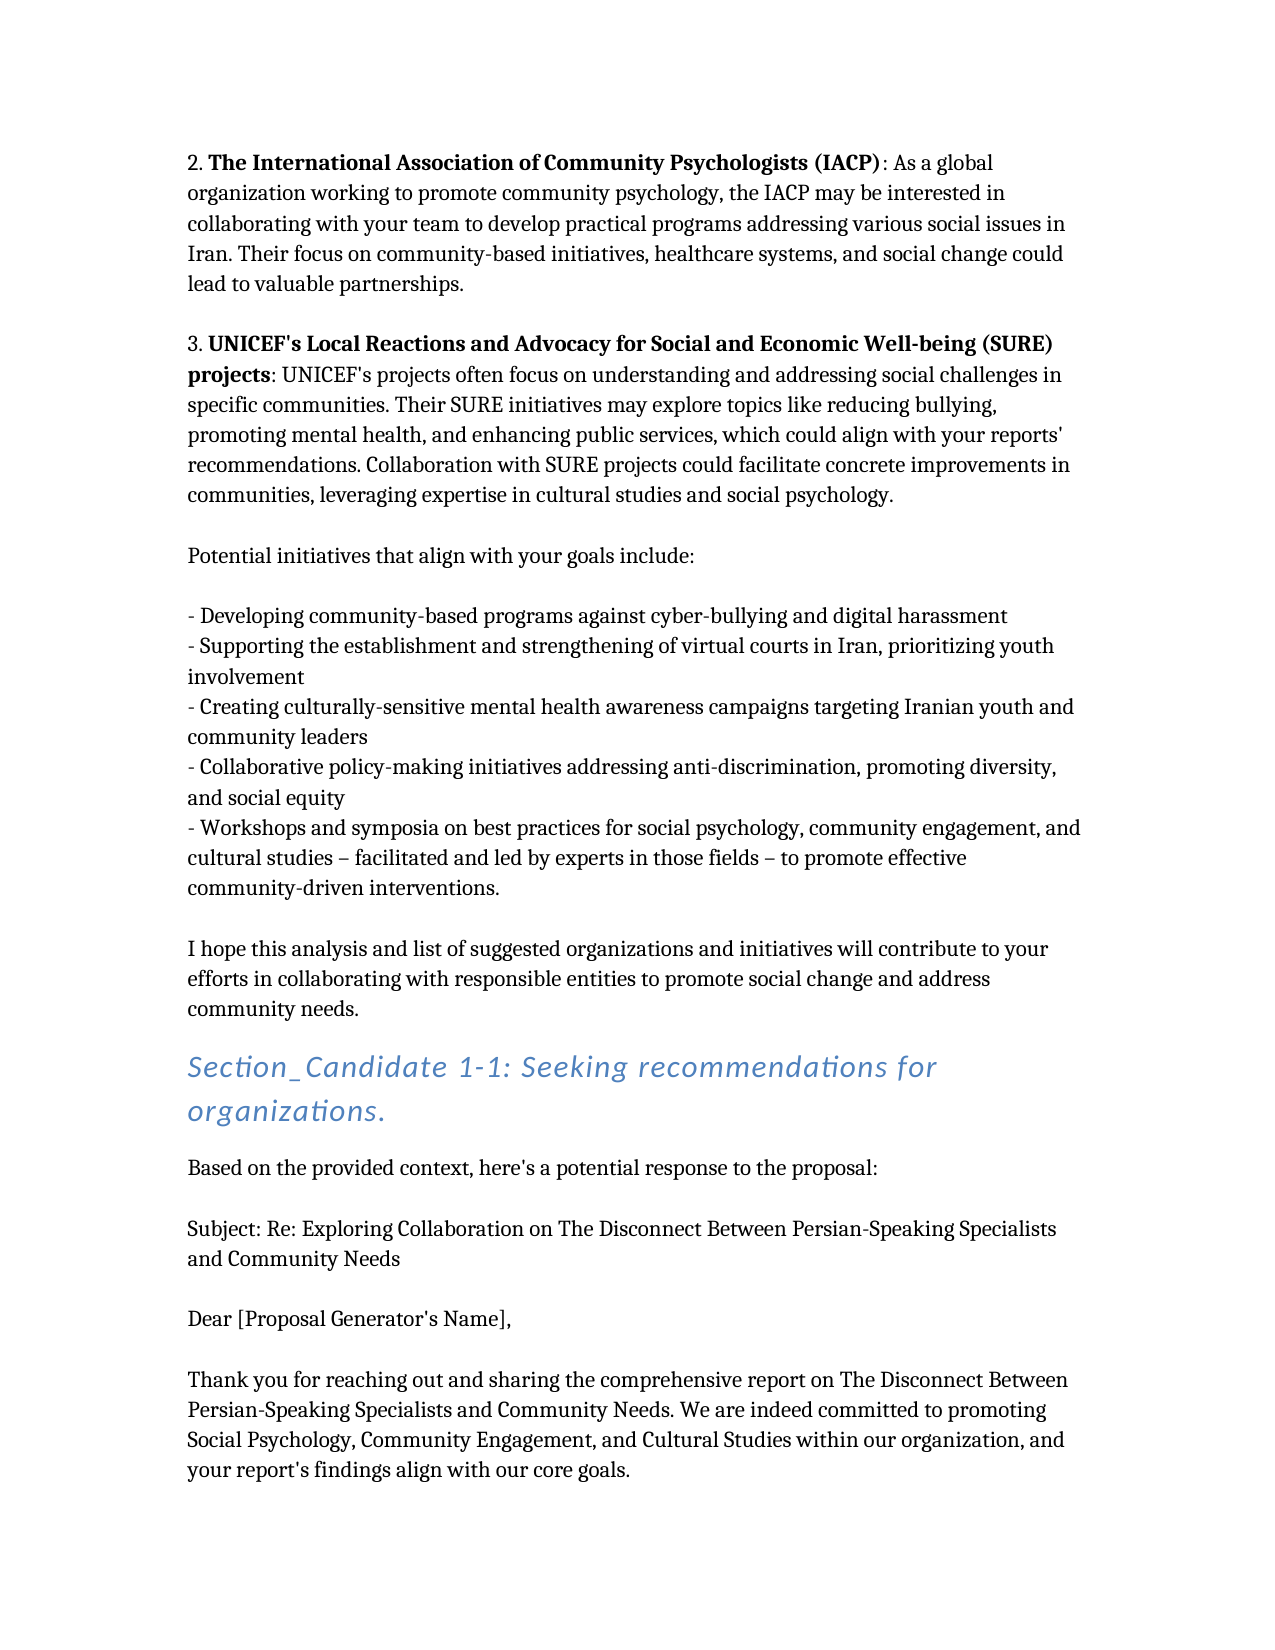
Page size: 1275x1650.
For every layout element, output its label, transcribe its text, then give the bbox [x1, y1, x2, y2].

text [187, 150, 1087, 1022]
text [187, 1155, 1087, 1484]
subtitle Section_Candidate 1-1: Seeking recommendations for organizations. [187, 1047, 1087, 1129]
